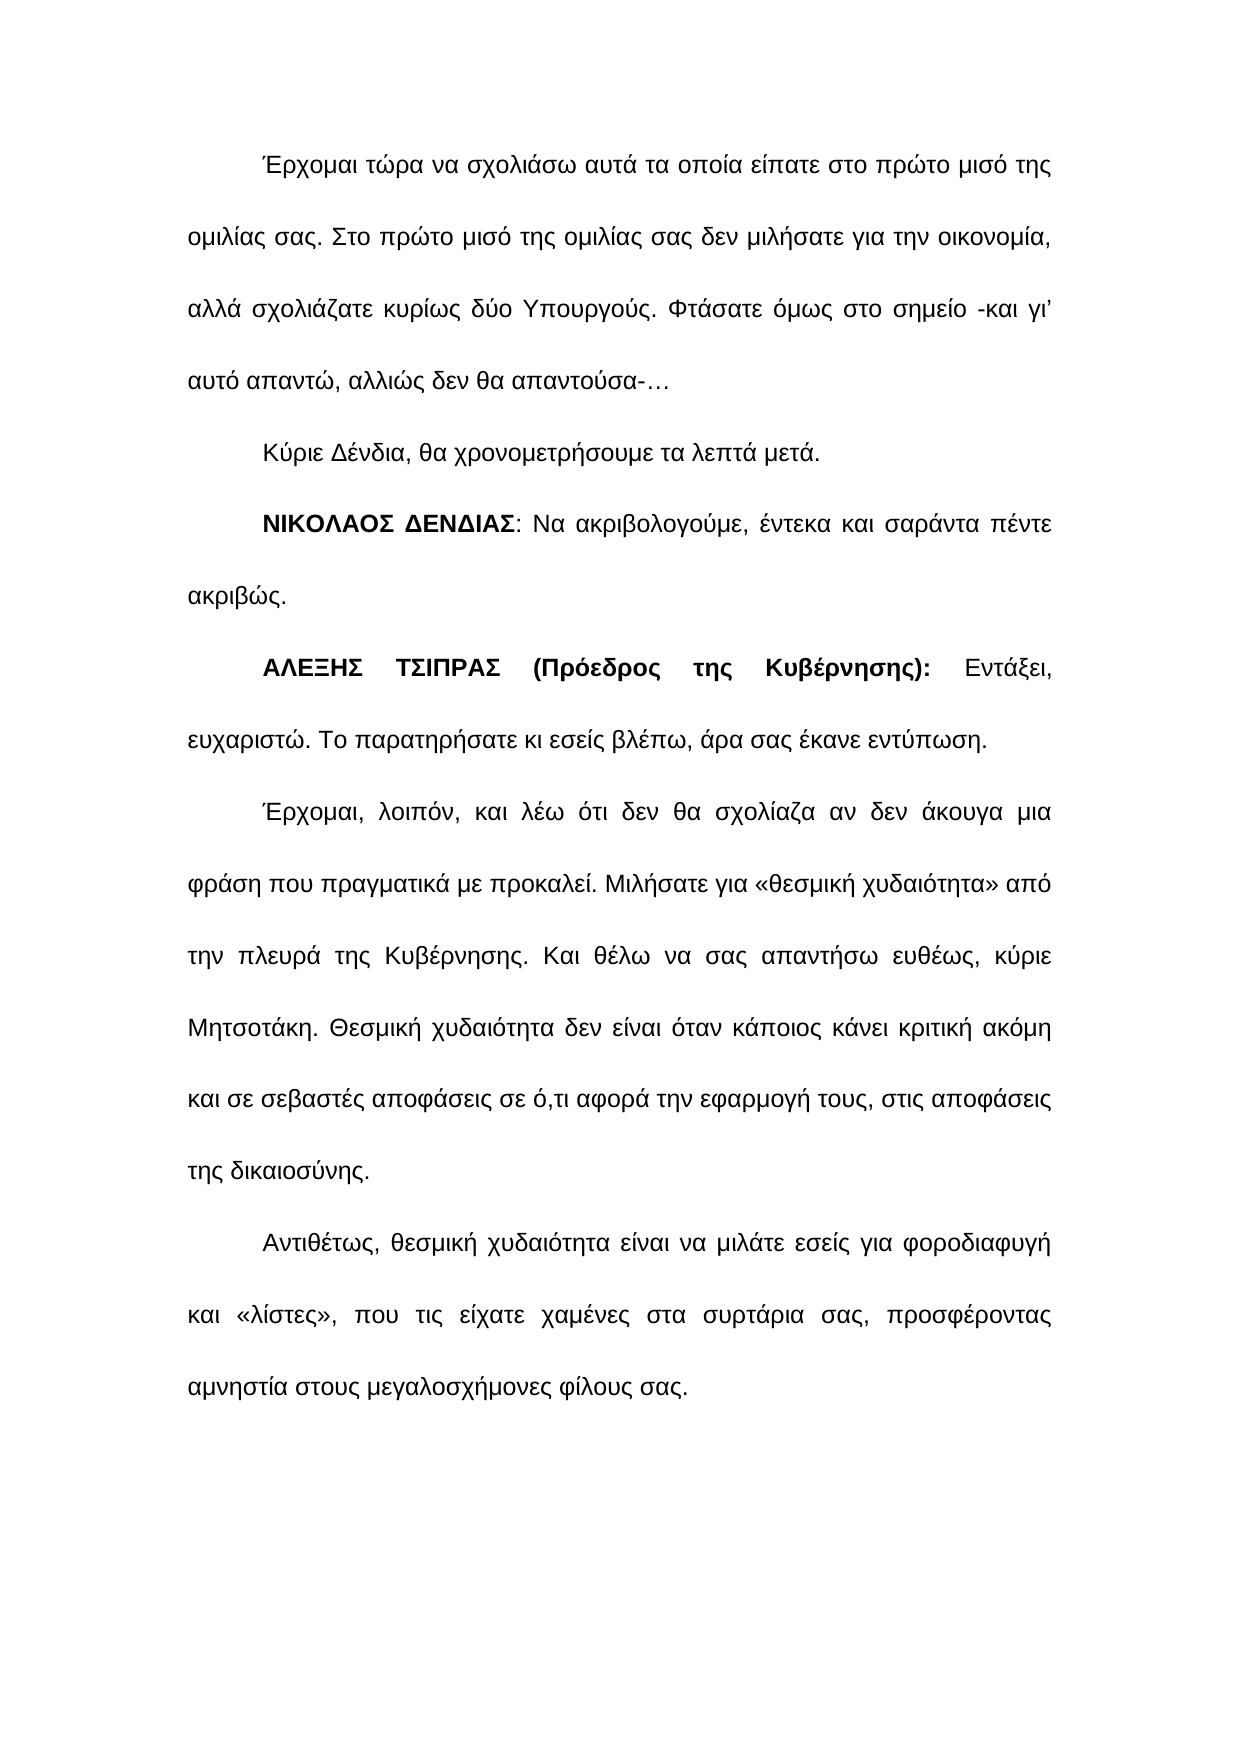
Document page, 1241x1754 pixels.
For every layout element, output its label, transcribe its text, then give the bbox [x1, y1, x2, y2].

text ΑΛΕΞΗΣ ΤΣΙΠΡΑΣ (Πρόεδρος της Κυβέρνησης): Εντάξει, ευχαριστώ. Το παρατηρήσατε κι εσείς βλέπω, άρα σας έκανε εντύπωση. [187, 653, 1053, 754]
text Έρχομαι, λοιπόν, και λέω ότι δεν θα σχολίαζα αν δεν άκουγα μια φράση που πραγματικά με προκαλεί. Μιλήσατε για «θεσμική χυδαιότητα» από την πλευρά της Κυβέρνησης. Και θέλω να σας απαντήσω ευθέως, κύριε Μητσοτάκη. Θεσμική χυδαιότητα δεν είναι όταν κάποιος κάνει κριτική ακόμη και σε σεβαστές αποφάσεις σε ό,τι αφορά την εφαρμογή τους, στις αποφάσεις της δικαιοσύνης. [187, 797, 1053, 1185]
text Αντιθέτως, θεσμική χυδαιότητα είναι να μιλάτε εσείς για φοροδιαφυγή και «λίστες», που τις είχατε χαμένες στα συρτάρια σας, προσφέροντας αμνηστία στους μεγαλοσχήμονες φίλους σας. [187, 1228, 1053, 1401]
text Κύριε Δένδια, θα χρονομετρήσουμε τα λεπτά μετά. [187, 437, 1053, 466]
text Έρχομαι τώρα να σχολιάσω αυτά τα οποία είπατε στο πρώτο μισό της ομιλίας σας. Στο πρώτο μισό της ομιλίας σας δεν μιλήσατε για την οικονομία, αλλά σχολιάζατε κυρίως δύο Υπουργούς. Φτάσατε όμως στο σημείο -και γι’ αυτό απαντώ, αλλιώς δεν θα απαντούσα-… [187, 150, 1053, 394]
text ΝΙΚΟΛΑΟΣ ΔΕΝΔΙΑΣ: Να ακριβολογούμε, έντεκα και σαράντα πέντε ακριβώς. [187, 509, 1053, 610]
